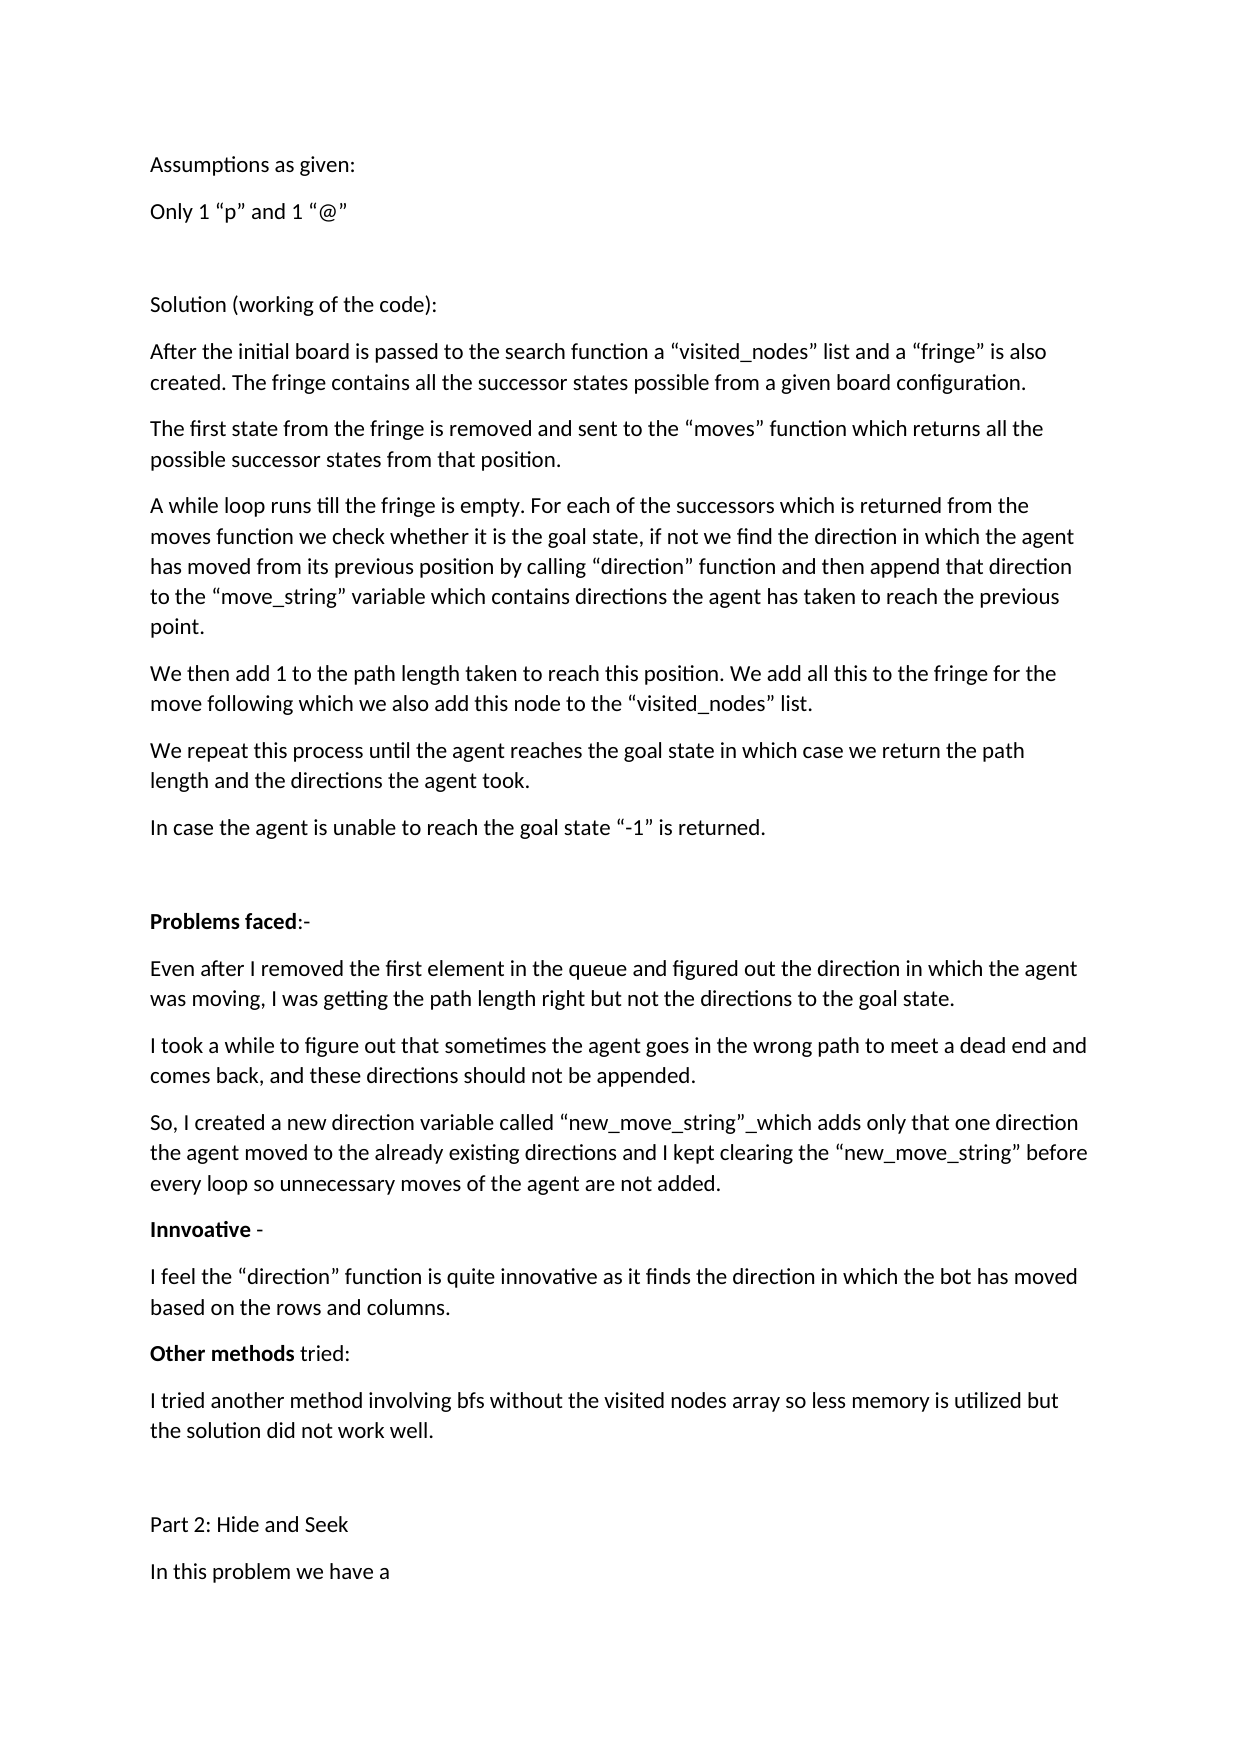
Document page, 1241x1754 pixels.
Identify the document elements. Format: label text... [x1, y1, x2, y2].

text Even after I removed the first element in the queue and figured out the direction in which the agent was moving, I was getting the path length right but not the directions to the goal state. [150, 954, 1090, 1012]
text Part 2: Hide and Seek [150, 1510, 1090, 1538]
text So, I created a new direction variable called “new_move_string”_which adds only that one direction the agent moved to the already existing directions and I kept clearing the “new_move_string” before every loop so unnecessary moves of the agent are not added. [150, 1108, 1090, 1197]
text The first state from the fringe is removed and sent to the “moves” function which returns all the possible successor states from that position. [150, 414, 1090, 473]
text I took a while to figure out that sometimes the agent goes in the wrong path to meet a dead end and comes back, and these directions should not be appended. [150, 1031, 1090, 1089]
text A while loop runs till the fringe is empty. For each of the successors which is returned from the moves function we check whether it is the goal state, if not we find the direction in which the agent has moved from its previous position by calling “direction” function and then append that direction to the “move_string” variable which contains directions the agent has taken to reach the previous point. [150, 492, 1090, 641]
text Only 1 “p” and 1 “@” [150, 197, 1090, 225]
text We repeat this process until the agent reaches the goal state in which case we return the path length and the directions the agent took. [150, 736, 1090, 795]
text In case the agent is unable to reach the goal state “-1” is returned. [150, 813, 1090, 842]
text Assumptions as given: [150, 150, 1090, 178]
text Problems faced:- [150, 907, 1090, 935]
text After the initial board is passed to the search function a “visited_nodes” list and a “fringe” is also created. The fringe contains all the successor states possible from a given board configuration. [150, 337, 1090, 396]
text I feel the “direction” function is quite innovative as it finds the direction in which the bot has moved based on the rows and columns. [150, 1262, 1090, 1321]
text I tried another method involving bfs without the visited nodes array so less memory is utilized but the solution did not work well. [150, 1386, 1090, 1445]
text Solution (working of the code): [150, 291, 1090, 319]
text We then add 1 to the path length taken to reach this position. We add all this to the fringe for the move following which we also add this node to the “visited_nodes” list. [150, 659, 1090, 718]
text Other methods tried: [150, 1339, 1090, 1368]
text In this problem we have a [150, 1557, 1090, 1585]
text Innvoative - [150, 1216, 1090, 1244]
